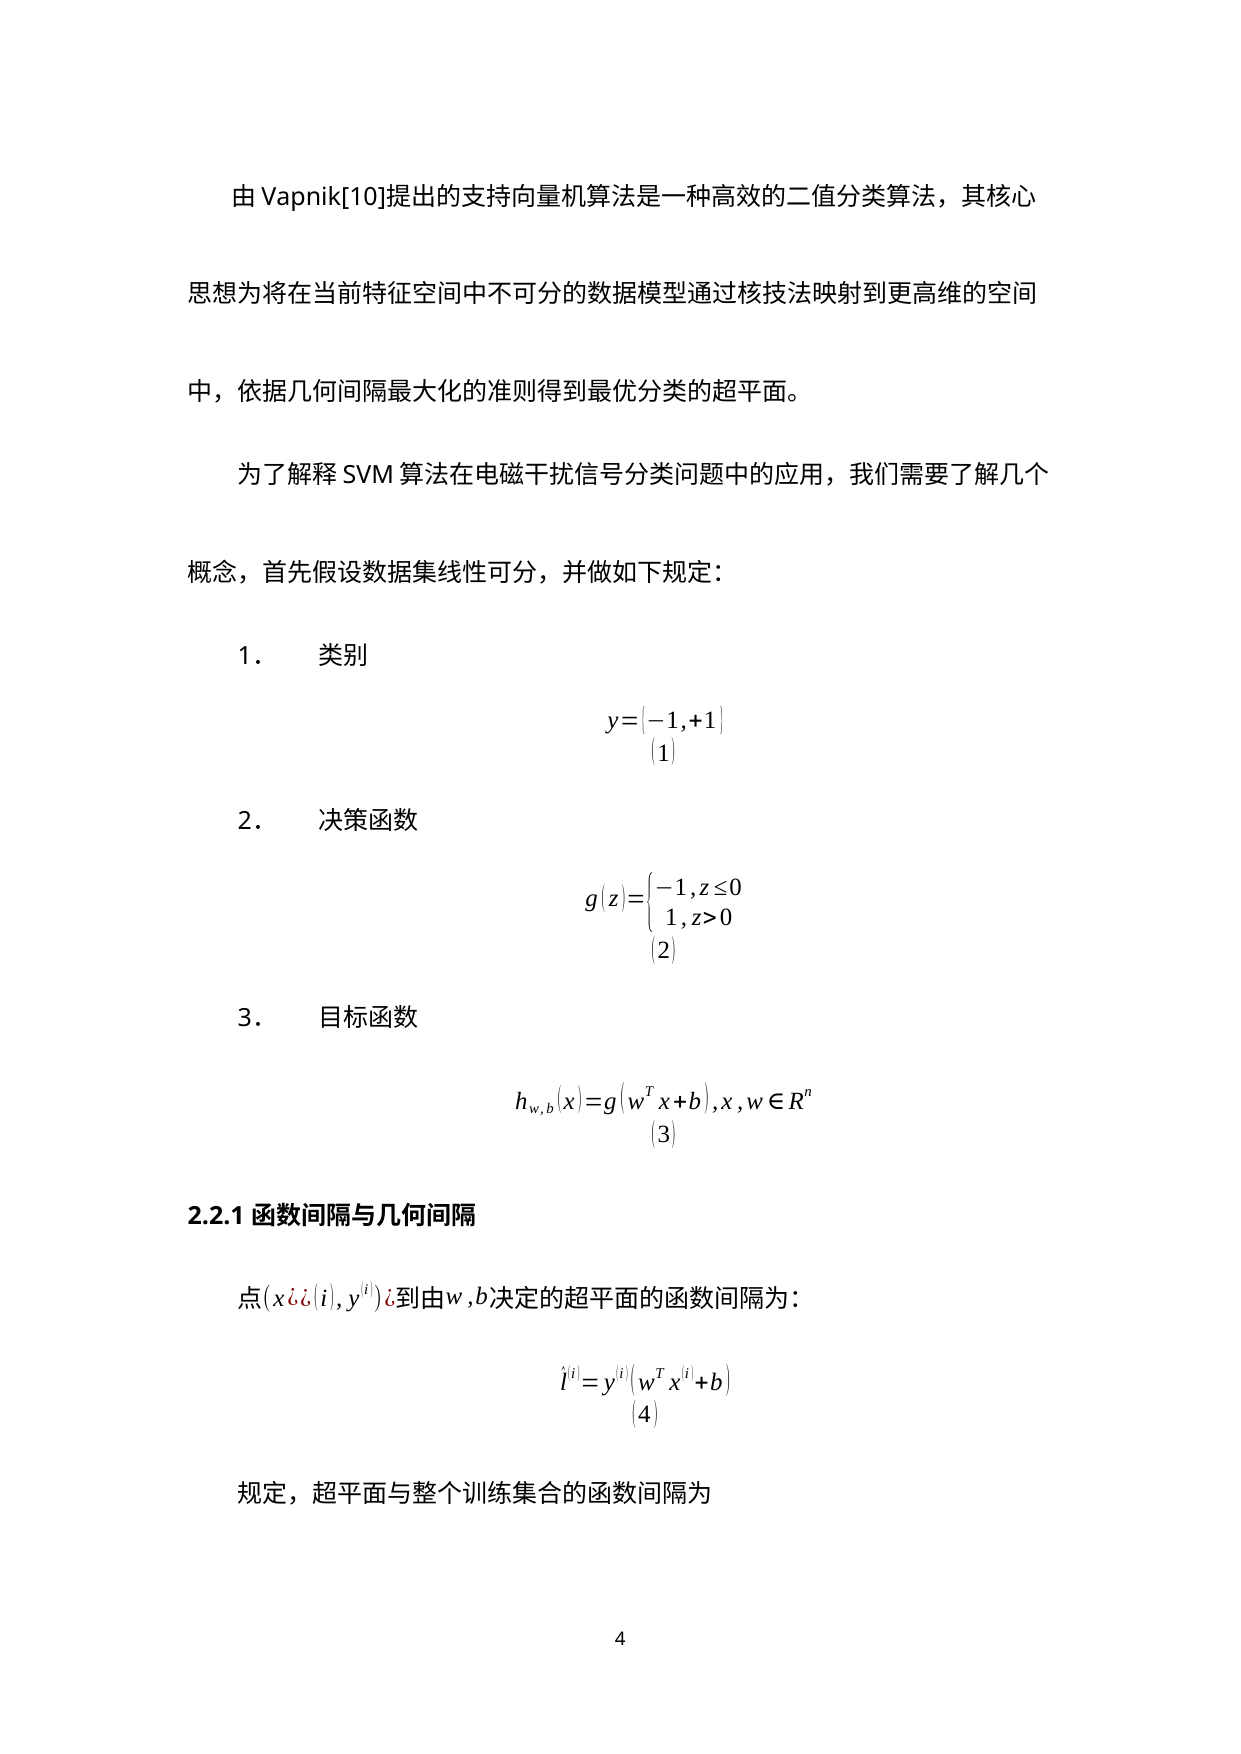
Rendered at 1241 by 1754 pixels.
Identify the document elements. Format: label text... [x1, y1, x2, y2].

list 决策函数 [237, 786, 1053, 851]
text 由Vapnik[10]提出的支持向量机算法是一种高效的二值分类算法，其核心思想为将在当前特征空间中不可分的数据模型通过核技法映射到更高维的空间中，依据几何间隔最大化的准则得到最优分类的超平面。 [187, 162, 1053, 422]
text 点到由决定的超平面的函数间隔为： [187, 1264, 1053, 1329]
list 类别 [237, 621, 1053, 686]
text 规定，超平面与整个训练集合的函数间隔为 [187, 1459, 1053, 1524]
text 为了解释SVM算法在电磁干扰信号分类问题中的应用，我们需要了解几个概念，首先假设数据集线性可分，并做如下规定： [187, 440, 1053, 603]
list 目标函数 [237, 983, 1053, 1048]
text 2.2.1 函数间隔与几何间隔 [187, 1181, 1053, 1246]
